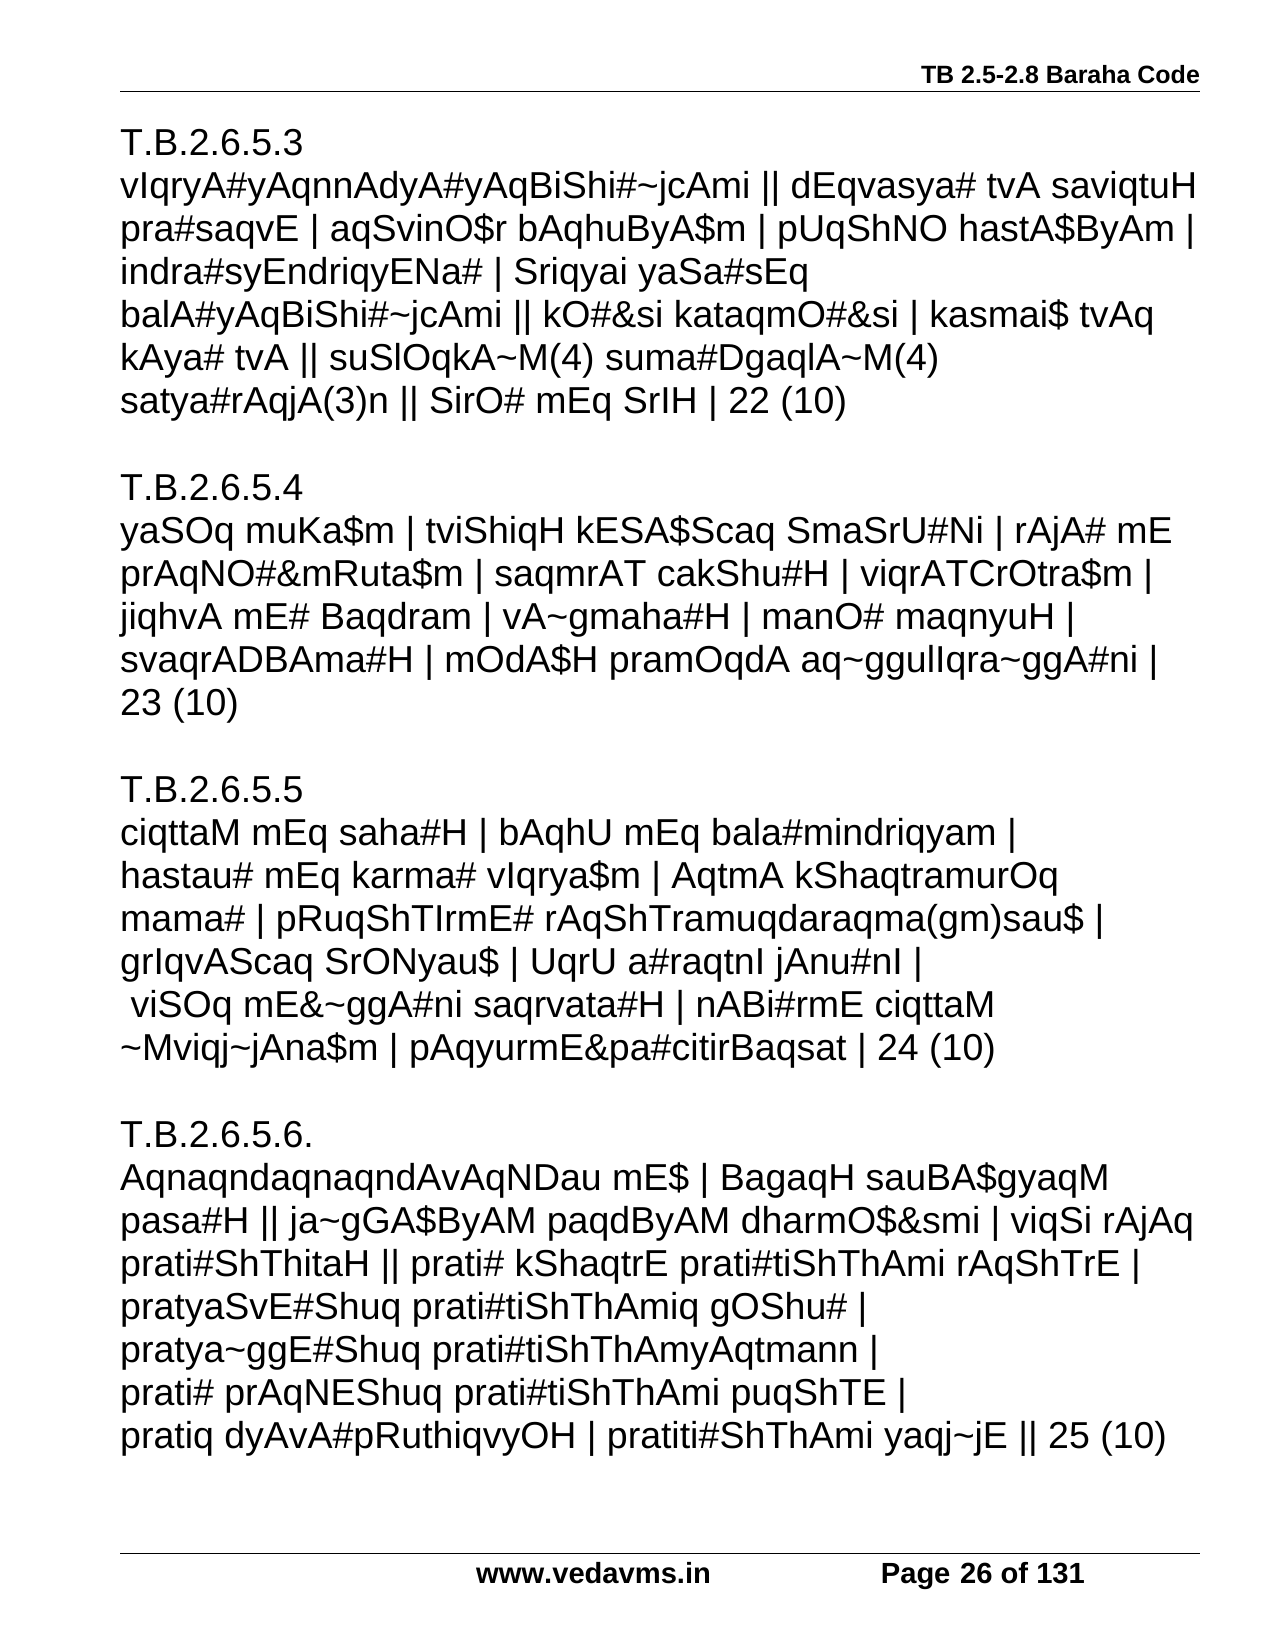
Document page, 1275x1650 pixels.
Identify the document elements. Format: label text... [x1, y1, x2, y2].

text vIqryA#yAqnnAdyA#yAqBiShi#~jcAmi || dEqvasya# tvA saviqtuH pra#saqvE | aqSvinO$r bAqhuByA$m | pUqShNO hastA$ByAm | indra#syEndriqyENa# | Sriqyai yaSa#sEq balA#yAqBiShi#~jcAmi || kO#&si kataqmO#&si | kasmai$ tvAq kAya# tvA || suSlOqkA~M(4) suma#DgaqlA~M(4) satya#rAqjA(3)n || SirO# mEq SrIH | 22 (10) [120, 163, 1200, 422]
text T.B.2.6.5.3 [120, 120, 1200, 163]
text pratiq dyAvA#pRuthiqvyOH | pratiti#ShThAmi yaqj~jE || 25 (10) [120, 1414, 1200, 1457]
text viSOq mE&~ggA#ni saqrvata#H | nABi#rmE ciqttaM ~Mviqj~jAna$m | pAqyurmE&pa#citirBaqsat | 24 (10) [120, 982, 1200, 1069]
text AqnaqndaqnaqndAvAqNDau mE$ | BagaqH sauBA$gyaqM pasa#H || ja~gGA$ByAM paqdByAM dharmO$&smi | viqSi rAjAq prati#ShThitaH || prati# kShaqtrE prati#tiShThAmi rAqShTrE | pratyaSvE#Shuq prati#tiShThAmiq gOShu# | [120, 1155, 1200, 1327]
text hastau# mEq karma# vIqrya$m | AqtmA kShaqtramurOq [120, 853, 1200, 896]
text mama# | pRuqShTIrmE# rAqShTramuqdaraqma(gm)sau$ | grIqvAScaq SrONyau$ | UqrU a#raqtnI jAnu#nI | [120, 896, 1200, 982]
text pratya~ggE#Shuq prati#tiShThAmyAqtmann | [120, 1327, 1200, 1371]
text T.B.2.6.5.6. [120, 1112, 1200, 1155]
text T.B.2.6.5.4 [120, 465, 1200, 508]
text ciqttaM mEq saha#H | bAqhU mEq bala#mindriqyam | [120, 810, 1200, 853]
text yaSOq muKa$m | tviShiqH kESA$Scaq SmaSrU#Ni | rAjA# mE prAqNO#&mRuta$m | saqmrAT cakShu#H | viqrATCrOtra$m | jiqhvA mE# Baqdram | vA~gmaha#H | manO# maqnyuH | svaqrADBAma#H | mOdA$H pramOqdA aq~ggulIqra~ggA#ni | 23 (10) [120, 508, 1200, 724]
text prati# prAqNEShuq prati#tiShThAmi puqShTE | [120, 1371, 1200, 1414]
text T.B.2.6.5.5 [120, 767, 1200, 810]
